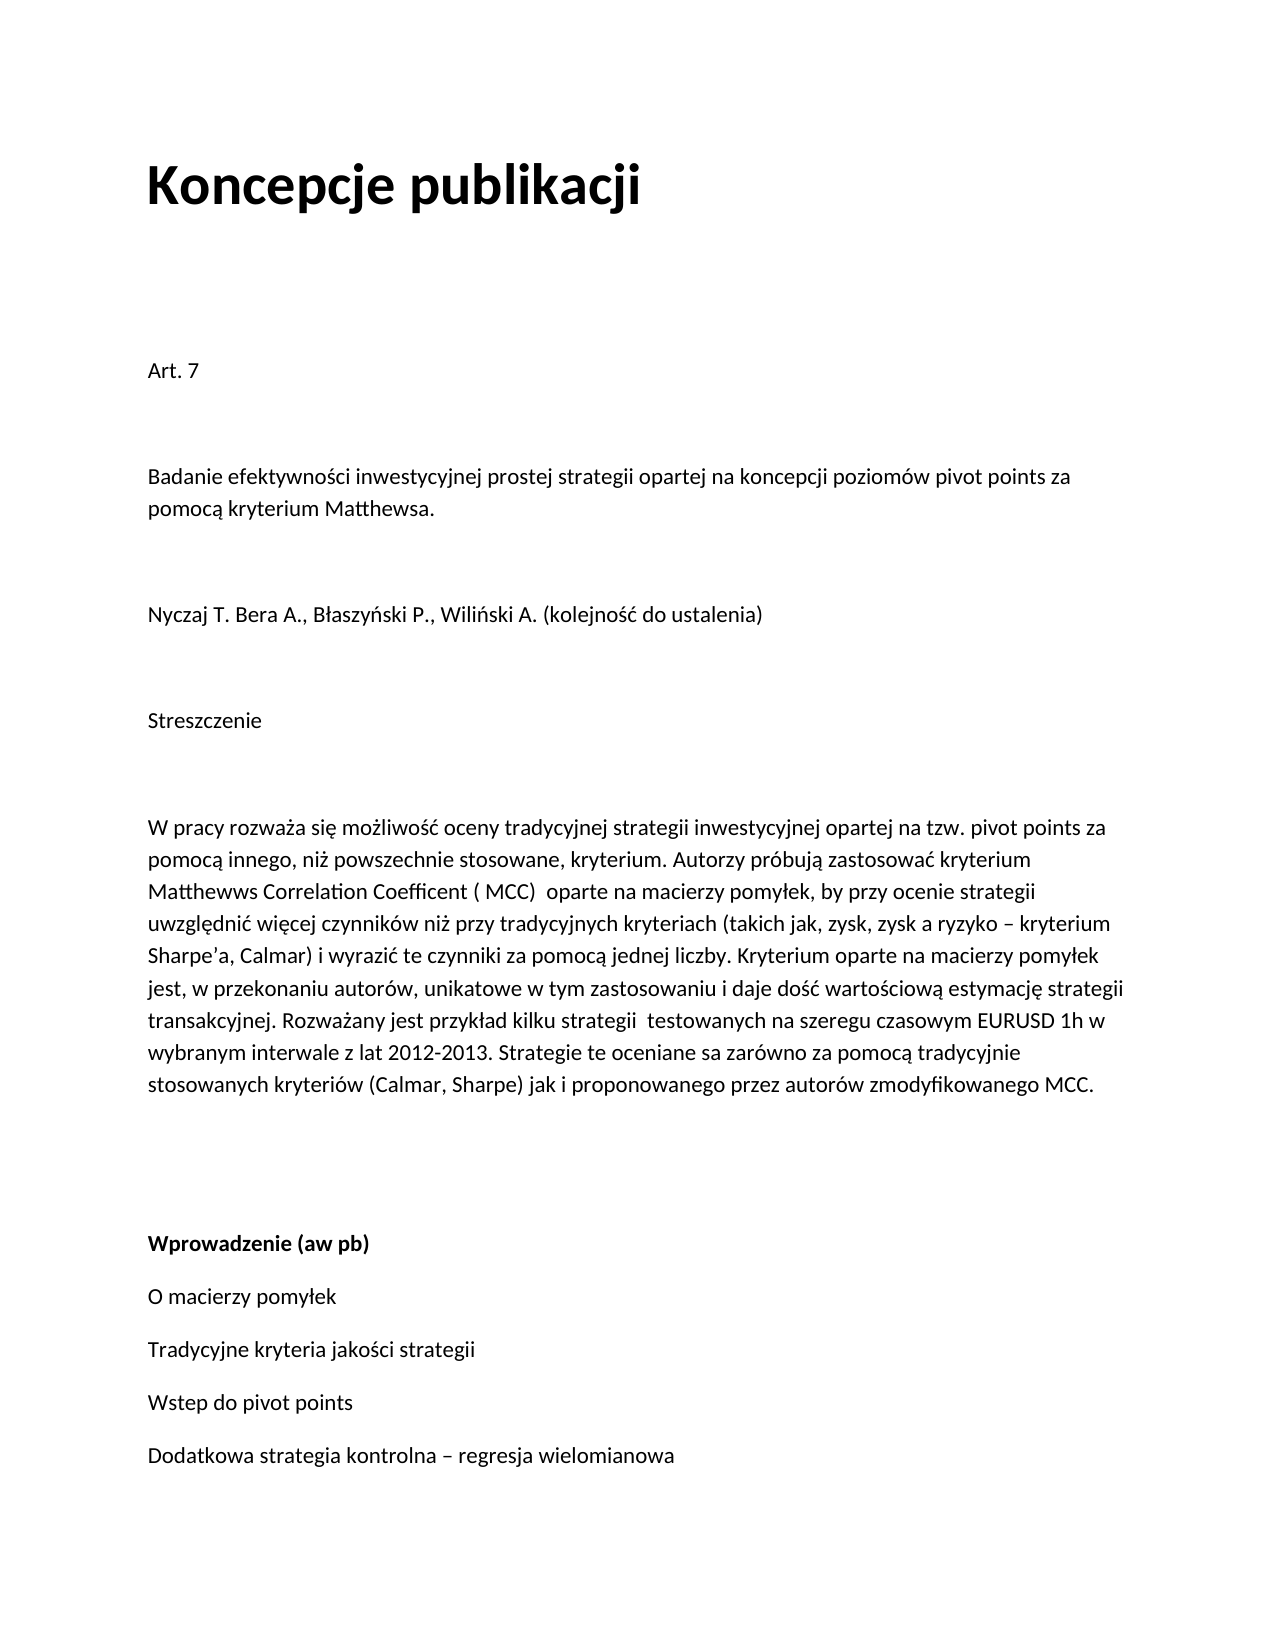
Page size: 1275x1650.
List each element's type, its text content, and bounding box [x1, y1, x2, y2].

text Wstep do pivot points [148, 1388, 1127, 1416]
text Wprowadzenie (aw pb) [148, 1229, 1127, 1257]
text Koncepcje publikacji [148, 148, 1127, 219]
text Art. 7 [148, 356, 1127, 384]
text Badanie efektywności inwestycyjnej prostej strategii opartej na koncepcji poziomów pivot points za pomocą kryterium Matthewsa. [148, 462, 1127, 523]
text Dodatkowa strategia kontrolna – regresja wielomianowa [148, 1441, 1127, 1469]
text Tradycyjne kryteria jakości strategii [148, 1335, 1127, 1363]
text W pracy rozważa się możliwość oceny tradycyjnej strategii inwestycyjnej opartej na tzw. pivot points za pomocą innego, niż powszechnie stosowane, kryterium. Autorzy próbują zastosować kryterium Matthewws Correlation Coefficent ( MCC) oparte na macierzy pomyłek, by przy ocenie strategii uwzględnić więcej czynników niż przy tradycyjnych kryteriach (takich jak, zysk, zysk a ryzyko – kryterium Sharpe’a, Calmar) i wyrazić te czynniki za pomocą jednej liczby. Kryterium oparte na macierzy pomyłek jest, w przekonaniu autorów, unikatowe w tym zastosowaniu i daje dość wartościową estymację strategii transakcyjnej. Rozważany jest przykład kilku strategii testowanych na szeregu czasowym EURUSD 1h w wybranym interwale z lat 2012-2013. Strategie te oceniane sa zarówno za pomocą tradycyjnie stosowanych kryteriów (Calmar, Sharpe) jak i proponowanego przez autorów zmodyfikowanego MCC. [148, 813, 1127, 1098]
text O macierzy pomyłek [148, 1282, 1127, 1310]
text Streszczenie [148, 707, 1127, 735]
text Nyczaj T. Bera A., Błaszyński P., Wiliński A. (kolejność do ustalenia) [148, 601, 1127, 629]
